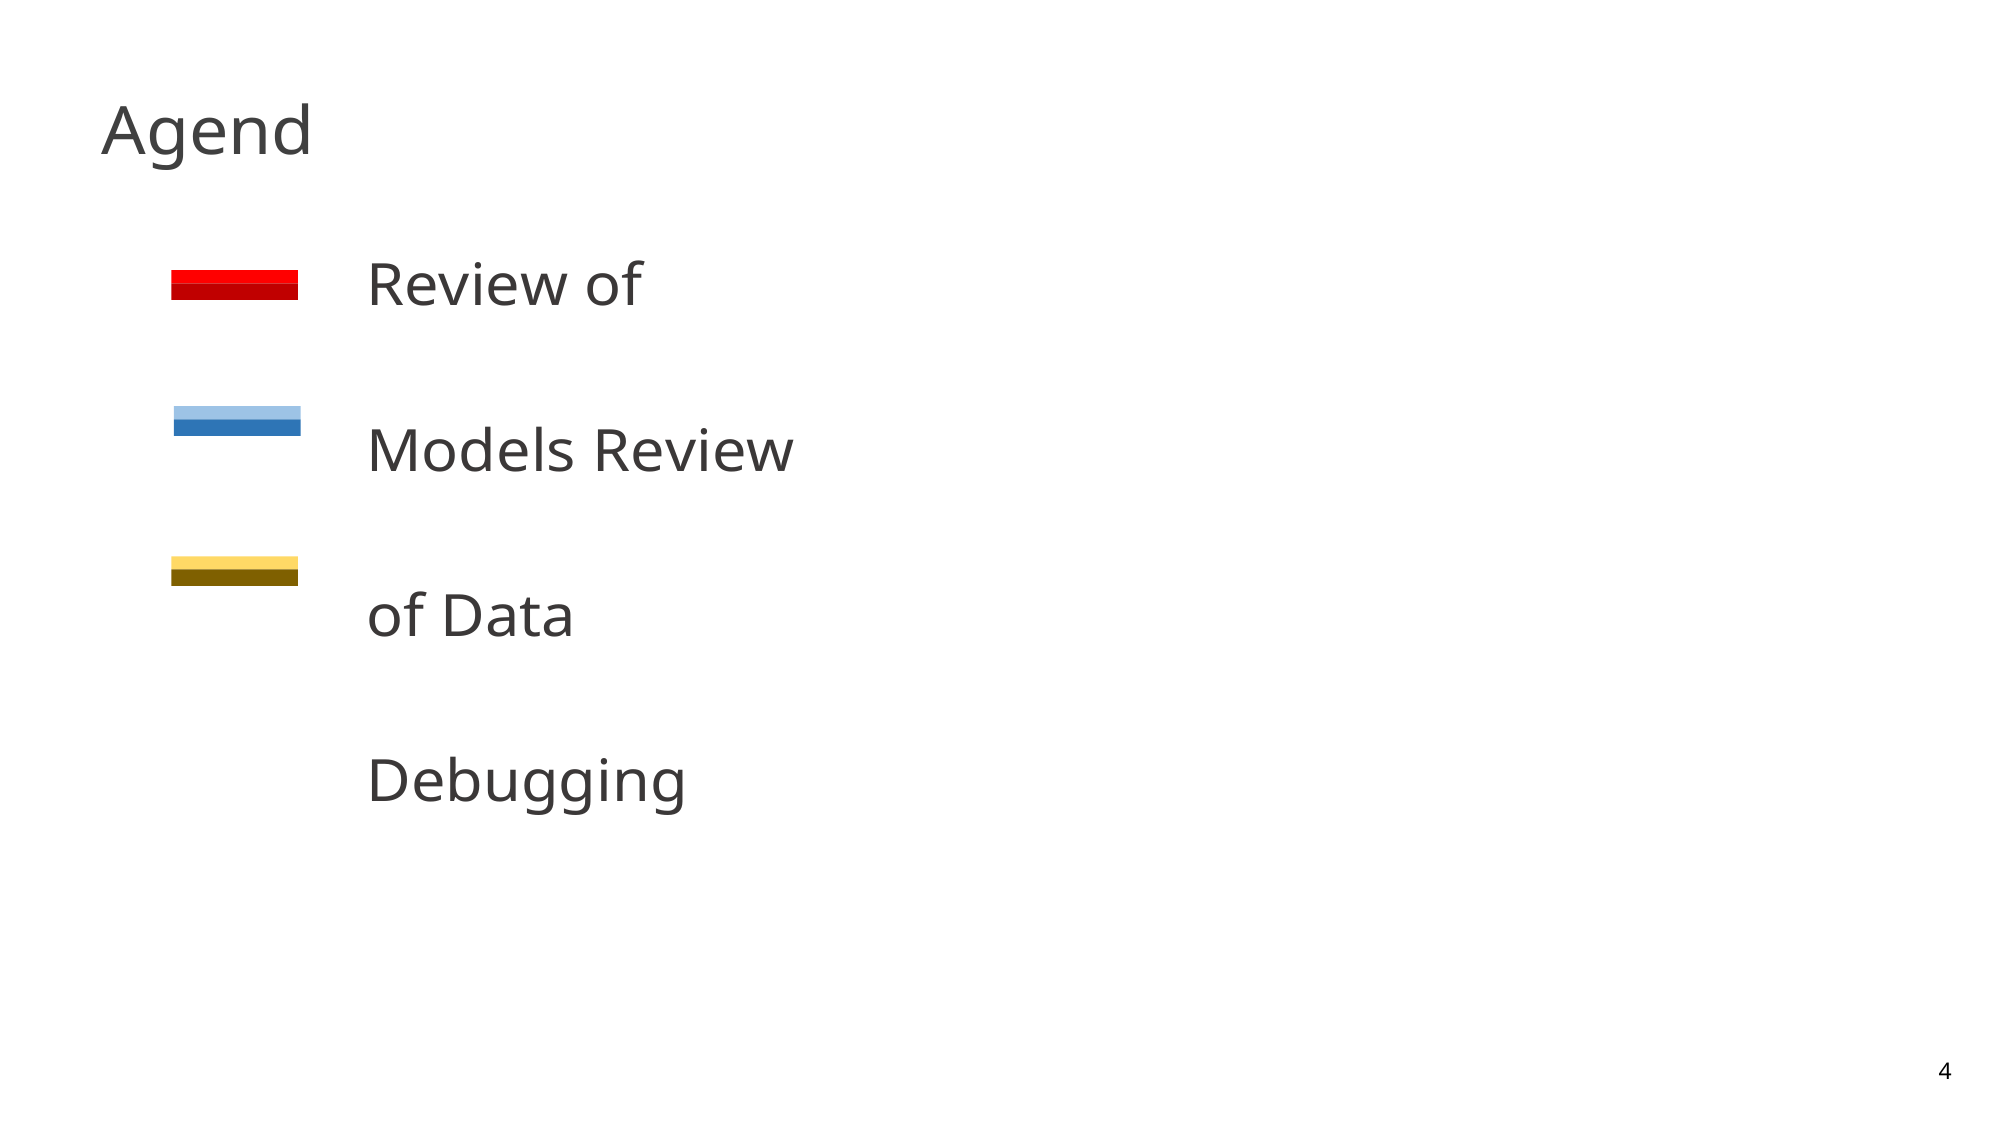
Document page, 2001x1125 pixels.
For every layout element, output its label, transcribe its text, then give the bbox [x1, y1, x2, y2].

subtitle Review of Models Review of Data Debugging [366, 243, 837, 819]
